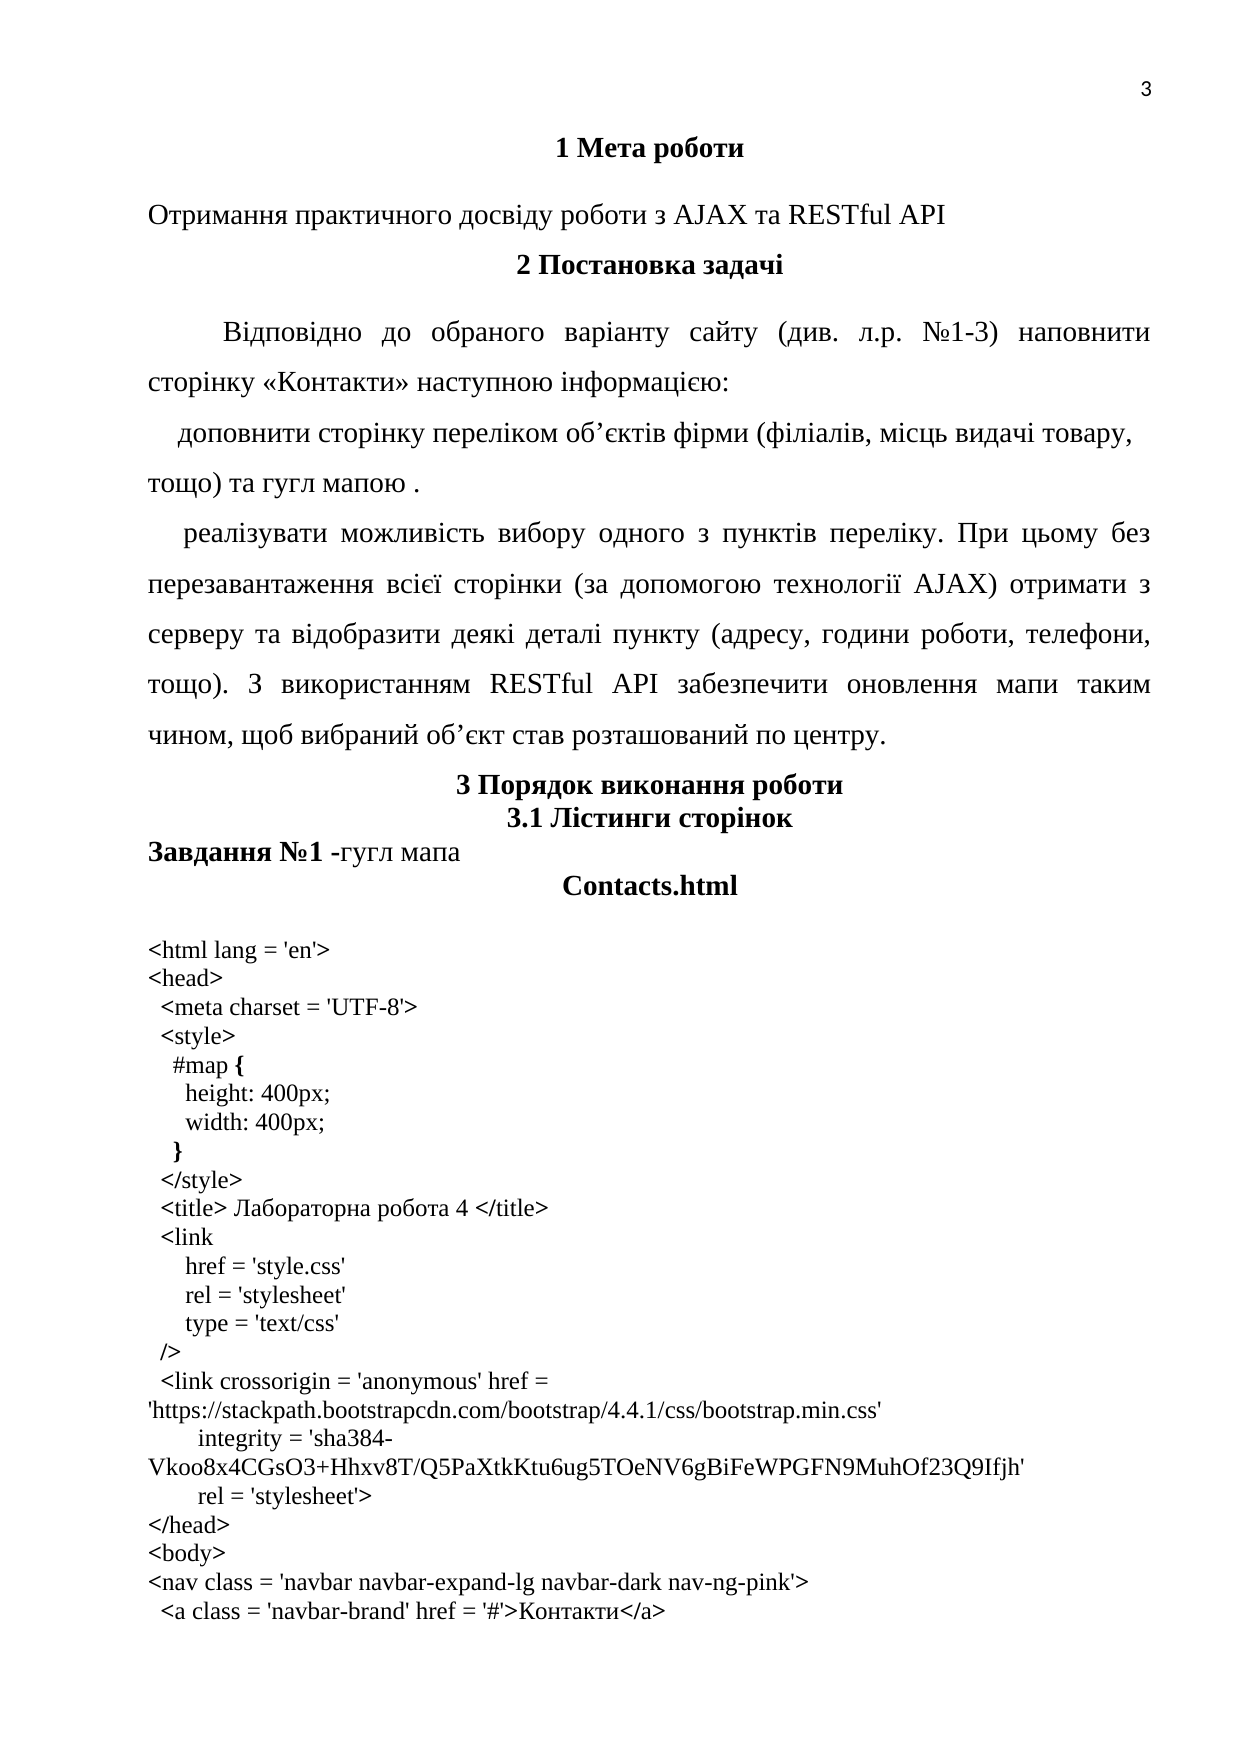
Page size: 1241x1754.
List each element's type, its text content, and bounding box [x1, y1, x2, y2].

text  реалізувати можливість вибору одного з пунктів переліку. При цьому без перезавантаження всієї сторінки (за допомогою технології AJAX) отримати з серверу та відобразити деякі деталі пункту (адресу, години роботи, телефони, тощо). З використанням RESTful API забезпечити оновлення мапи таким чином, щоб вибраний об’єкт став розташований по центру. [148, 516, 1152, 750]
text Відповідно до обраного варіанту сайту (див. л.р. №1-3) наповнити сторінку «Контакти» наступною інформацією: [148, 314, 1152, 398]
text Отримання практичного досвіду роботи з AJAX та RESTful API [148, 197, 1152, 230]
text 2 Постановка задачі [148, 247, 1152, 281]
text  доповнити сторінку переліком об’єктів фірми (філіалів, місць видачі товару, [148, 415, 1152, 448]
text Contacts.html [148, 868, 1152, 901]
text Завдання №1 -гугл мапа [148, 834, 1152, 868]
text тощо) та гугл мапою . [148, 465, 1152, 499]
text 3 Порядок виконання роботи [148, 767, 1152, 801]
text 1 Мета роботи [148, 130, 1152, 163]
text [148, 935, 1152, 1653]
text 3.1 Лістинги сторінок [148, 801, 1152, 834]
